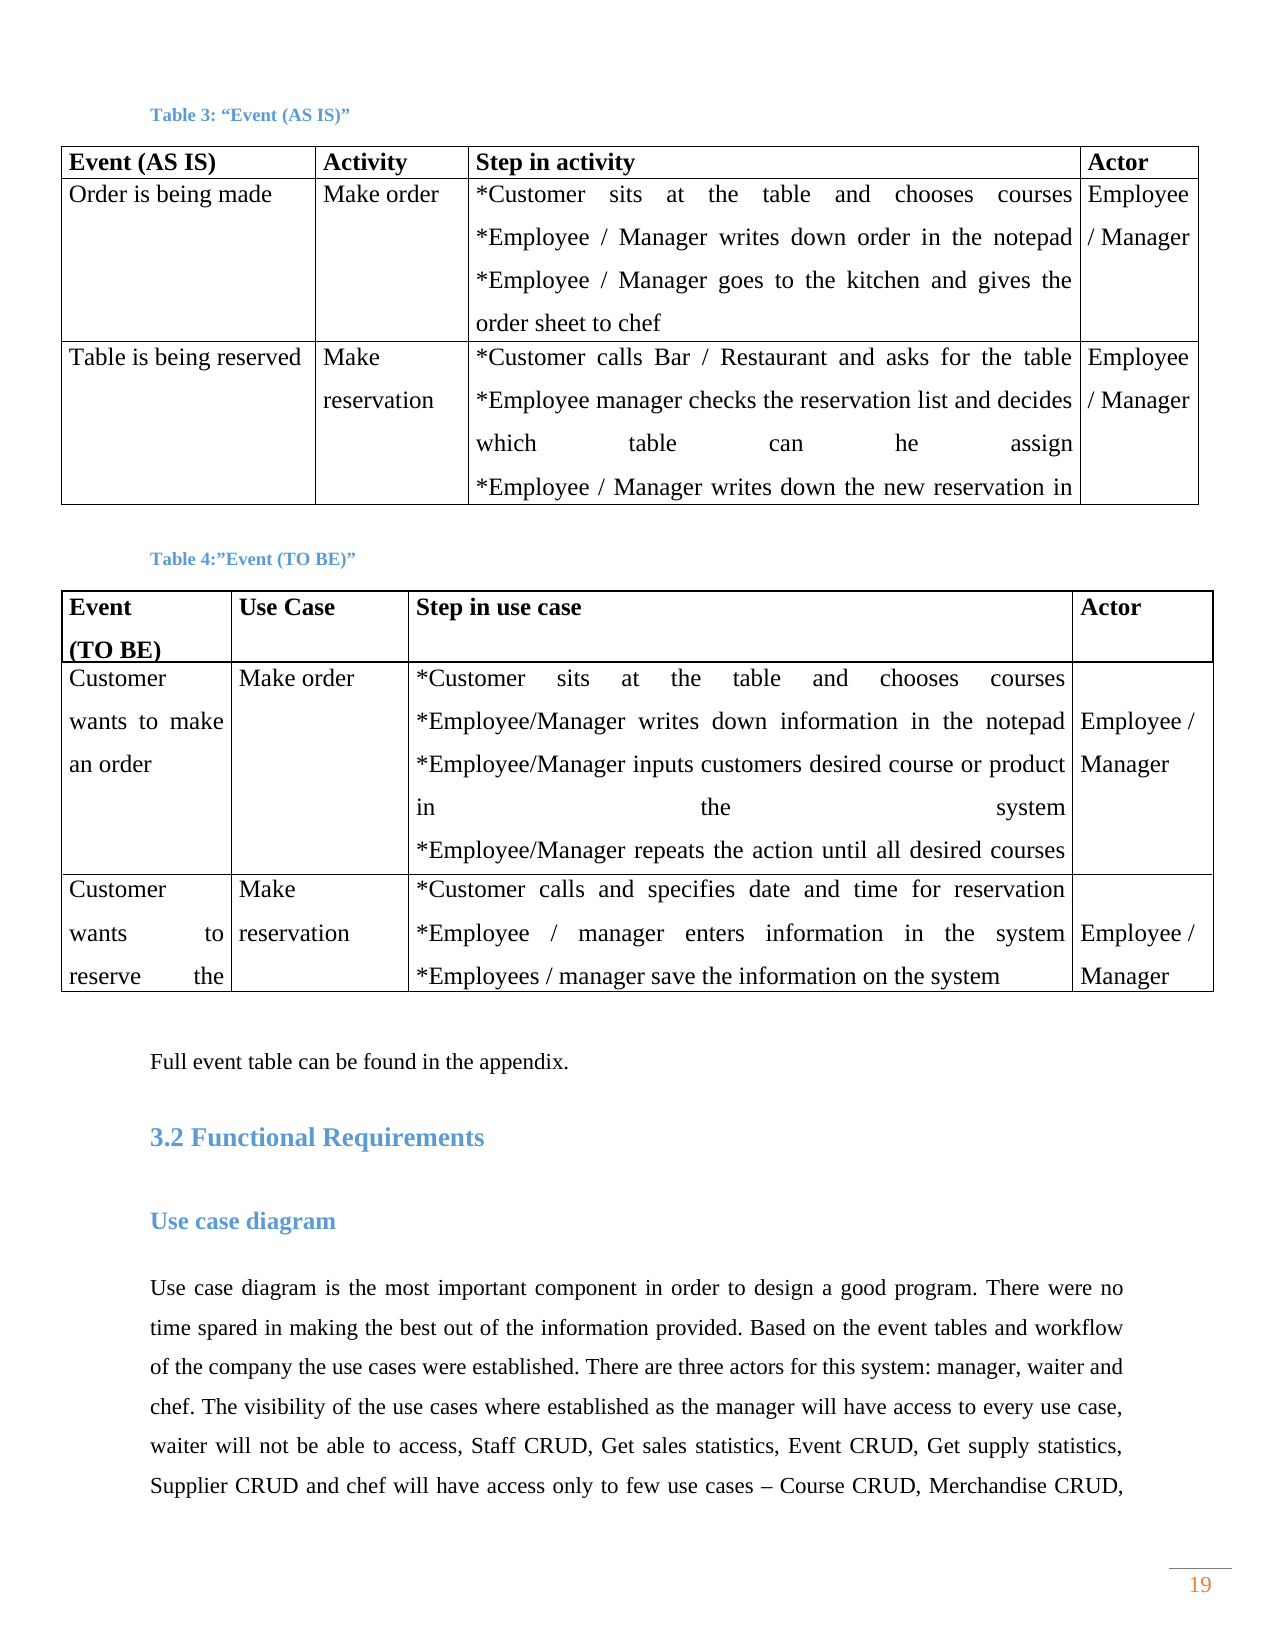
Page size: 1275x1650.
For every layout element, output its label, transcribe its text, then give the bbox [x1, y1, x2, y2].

table_header Use Case [232, 592, 408, 661]
table_cell Customer wants to reserve the table [62, 874, 231, 991]
table_cell *Customer sits at the table and chooses courses *Employee / Manager writes down order in the notepad *Employee / Manager goes to the kitchen and gives the order sheet to chef [469, 179, 1080, 341]
text Table 4:”Event (TO BE)” [150, 547, 1125, 569]
subtitle 3.2 Functional Requirements [150, 1121, 1125, 1152]
table_header Activity [316, 147, 468, 178]
table_cell Employee / Manager [1081, 179, 1198, 341]
text Full event table can be found in the appendix. [150, 1048, 1125, 1074]
table_header Actor [1081, 147, 1198, 178]
table_cell Employee / Manager [1073, 663, 1213, 873]
table_header Step in use case [409, 592, 1072, 661]
table_cell Make order [316, 179, 468, 341]
table_header Step in activity [469, 147, 1080, 178]
table_cell *Customer calls Bar / Restaurant and asks for the table *Employee manager checks the reservation list and decides which table can he assign *Employee / Manager writes down the new reservation in the reservation list. [469, 342, 1080, 504]
table_cell Customer wants to make an order [62, 663, 231, 873]
subtitle Use case diagram [150, 1206, 1125, 1235]
table_cell Order is being made [62, 179, 315, 341]
table_header Event (TO BE) [63, 592, 231, 661]
table_cell *Customer sits at the table and chooses courses *Employee/Manager writes down information in the notepad *Employee/Manager inputs customers desired course or product in the system *Employee/Manager repeats the action until all desired courses or products are in the order *Employee/Manager complete the order [409, 663, 1072, 873]
table_cell Employee / Manager [1081, 342, 1198, 504]
table_header Event (AS IS) [62, 147, 315, 178]
text Table 3: “Event (AS IS)” [150, 103, 1125, 125]
table_cell Make order [232, 663, 408, 873]
table_cell Table is being reserved [62, 342, 315, 504]
table_cell Employee / Manager [1073, 874, 1213, 991]
table_header Actor [1073, 592, 1212, 661]
table_cell Make reservation [316, 342, 468, 504]
table_cell *Customer calls and specifies date and time for reservation *Employee / manager enters information in the system *Employees / manager save the information on the system [409, 875, 1072, 991]
table_cell Make reservation [232, 875, 408, 991]
